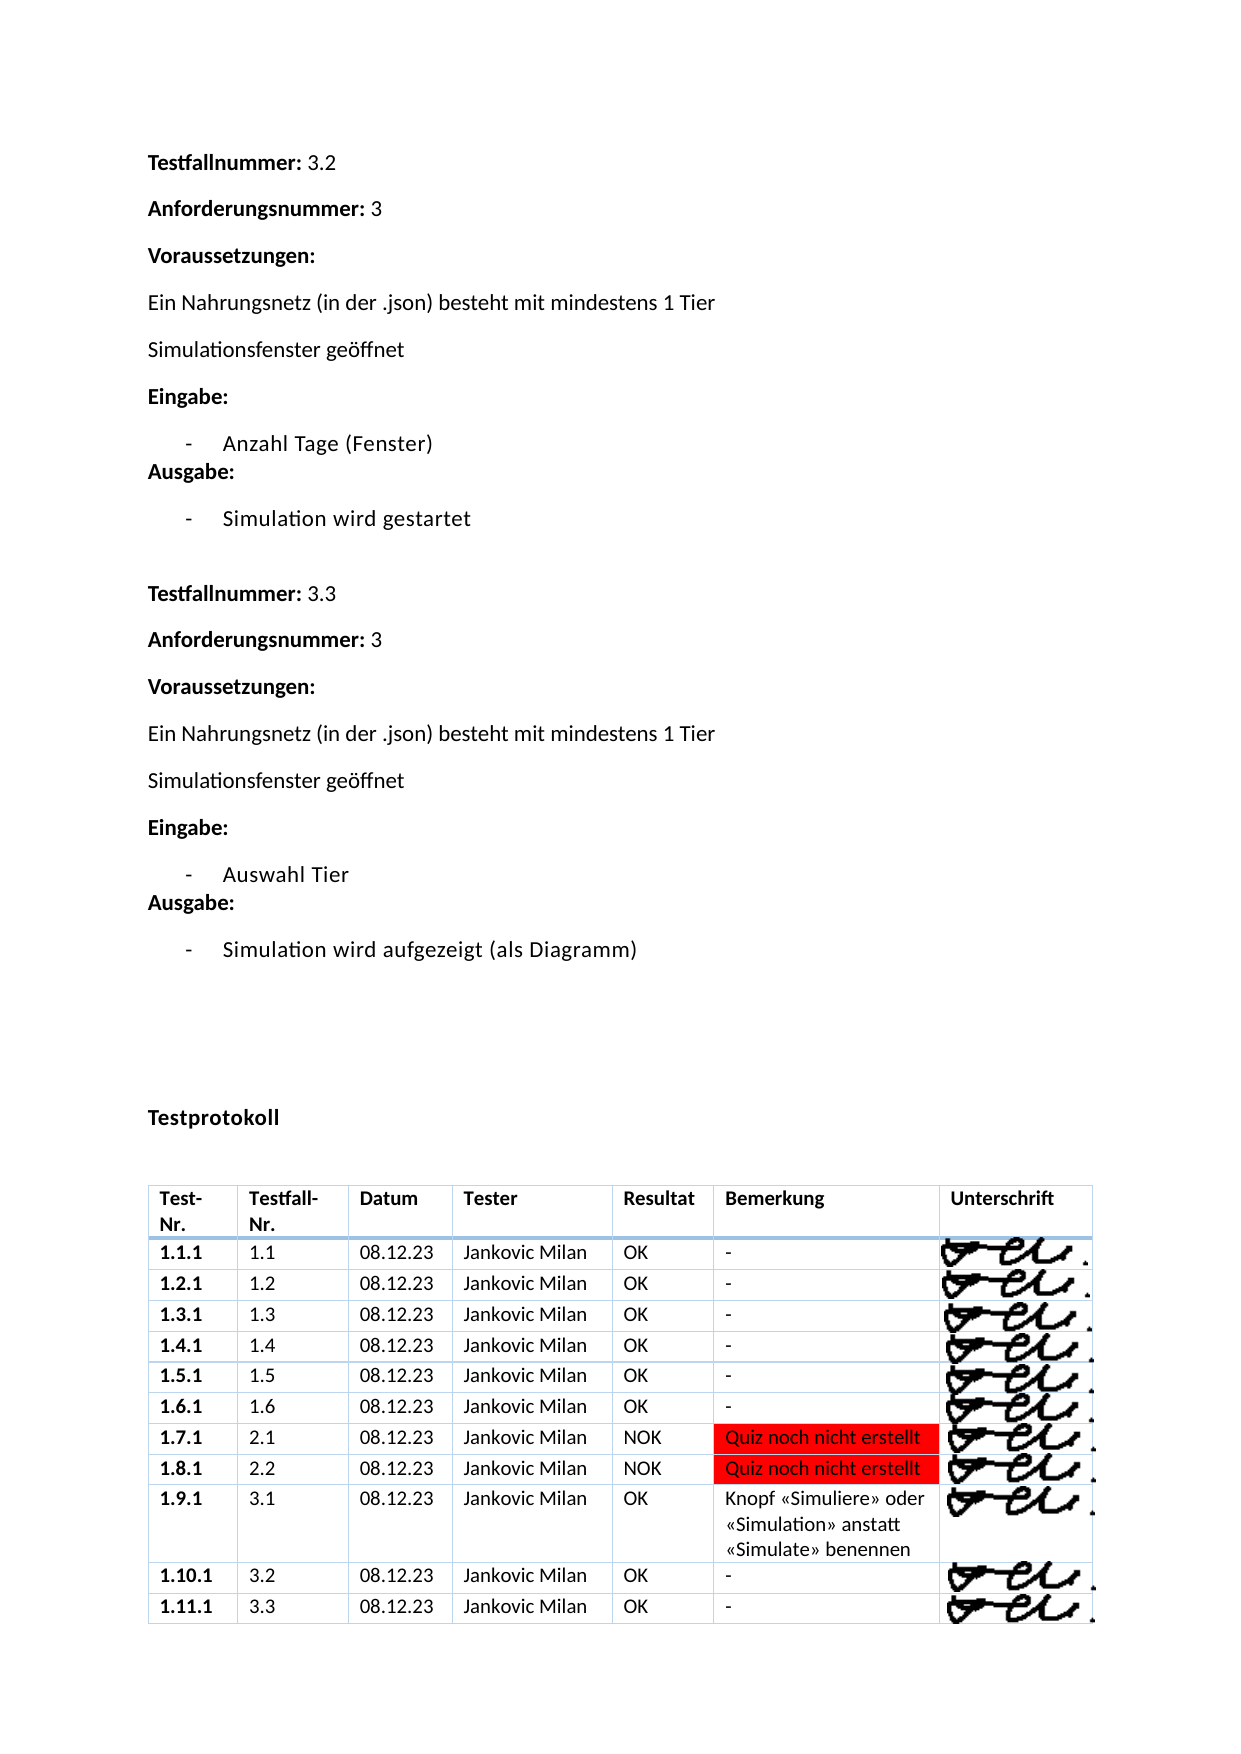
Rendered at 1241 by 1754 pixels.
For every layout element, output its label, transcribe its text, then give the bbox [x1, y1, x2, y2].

table_cell 1.3 [238, 1301, 348, 1331]
text Anforderungsnummer: 3 [148, 626, 1093, 653]
table_cell 1.2 [238, 1270, 348, 1300]
picture [947, 1486, 1095, 1517]
table_cell Jankovic Milan [453, 1270, 612, 1300]
picture [941, 1237, 1088, 1267]
text Eingabe: [148, 813, 1093, 841]
table_cell 1.10.1 [149, 1563, 237, 1592]
table_cell Jankovic Milan [453, 1240, 612, 1269]
subtitle Testprotokoll [148, 1103, 1093, 1131]
text Ein Nahrungsnetz (in der .json) besteht mit mindestens 1 Tier [148, 719, 1093, 747]
table_cell OK [613, 1485, 713, 1562]
text Simulationsfenster geöffnet [148, 766, 1093, 794]
table_cell OK [613, 1563, 713, 1592]
table_cell 08.12.23 [349, 1393, 452, 1423]
table_cell 08.12.23 [349, 1455, 452, 1484]
text Ausgabe: [148, 457, 1093, 485]
table_header Unterschrift [940, 1186, 1092, 1236]
table_cell 1.1 [238, 1240, 348, 1269]
table_cell NOK [613, 1455, 713, 1484]
table_cell 1.8.1 [149, 1455, 237, 1484]
table_cell 1.5.1 [149, 1363, 237, 1392]
table_cell [940, 1332, 946, 1361]
table_cell 2.2 [238, 1455, 348, 1484]
table_cell - [714, 1301, 939, 1331]
table_cell 08.12.23 [349, 1563, 452, 1592]
text Eingabe: [148, 382, 1093, 410]
table_cell OK [613, 1240, 713, 1269]
table_cell 3.3 [238, 1594, 348, 1623]
table_cell 1.11.1 [149, 1594, 237, 1623]
list Simulation wird gestartet [185, 504, 1093, 532]
text Testfallnummer: 3.2 [148, 148, 1093, 176]
table_cell Jankovic Milan [453, 1485, 612, 1562]
picture [947, 1594, 1095, 1624]
table_cell Jankovic Milan [453, 1301, 612, 1331]
text Ausgabe: [148, 888, 1093, 916]
table_header Tester [453, 1186, 612, 1236]
table_cell 08.12.23 [349, 1301, 452, 1331]
table_cell 08.12.23 [349, 1363, 452, 1392]
table_cell 1.4.1 [149, 1332, 237, 1361]
text Voraussetzungen: [148, 672, 1093, 700]
table_cell 08.12.23 [349, 1594, 452, 1623]
list Auswahl Tier [185, 860, 1093, 888]
table_cell NOK [613, 1424, 713, 1454]
table_cell OK [613, 1270, 713, 1300]
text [148, 288, 1093, 316]
table_cell - [714, 1332, 939, 1361]
table_cell 08.12.23 [349, 1240, 452, 1269]
table_header Bemerkung [714, 1186, 939, 1236]
table_cell [940, 1485, 1092, 1562]
table_cell [940, 1424, 948, 1454]
table_cell 1.6.1 [149, 1393, 237, 1423]
table_cell [940, 1301, 1092, 1331]
table_cell Jankovic Milan [453, 1332, 612, 1361]
list Anzahl Tage (Fenster) [185, 429, 1093, 457]
table_cell 1.1.1 [149, 1240, 237, 1269]
picture [944, 1302, 1096, 1484]
table_header Testfall-Nr. [238, 1186, 348, 1236]
table_cell [940, 1240, 1092, 1269]
text Voraussetzungen: [148, 241, 1093, 269]
table_cell - [714, 1594, 939, 1623]
table_cell OK [613, 1393, 713, 1423]
table_cell [940, 1363, 946, 1392]
table_cell 08.12.23 [349, 1424, 452, 1454]
table_cell 08.12.23 [349, 1270, 452, 1300]
table_header Test-Nr. [149, 1186, 237, 1236]
table_cell OK [613, 1594, 713, 1623]
table_cell Quiz noch nicht erstellt [714, 1424, 939, 1454]
picture [948, 1561, 1096, 1592]
table_cell Quiz noch nicht erstellt [714, 1455, 939, 1484]
table_cell Jankovic Milan [453, 1363, 612, 1392]
table_cell Jankovic Milan [453, 1594, 612, 1623]
picture [942, 1269, 1090, 1299]
table_cell OK [613, 1332, 713, 1361]
table_cell [940, 1563, 948, 1592]
table_cell [940, 1393, 946, 1423]
table_cell - [714, 1393, 939, 1423]
table_header Resultat [613, 1186, 713, 1236]
text Testfallnummer: 3.3 [148, 579, 1093, 607]
table_cell - [714, 1563, 939, 1592]
table_header Datum [349, 1186, 452, 1236]
table_cell Knopf «Simuliere» oder «Simulation» anstatt «Simulate» benennen [714, 1485, 939, 1562]
table_cell 1.9.1 [149, 1485, 237, 1562]
table_cell 08.12.23 [349, 1485, 452, 1562]
table_cell 1.4 [238, 1332, 348, 1361]
table_cell 3.1 [238, 1485, 348, 1562]
table_cell 08.12.23 [349, 1332, 452, 1361]
table_cell Jankovic Milan [453, 1424, 612, 1454]
table_cell 1.3.1 [149, 1301, 237, 1331]
table_cell 1.6 [238, 1393, 348, 1423]
table_cell - [714, 1240, 939, 1269]
table_cell 1.2.1 [149, 1270, 237, 1300]
table_cell [940, 1594, 947, 1623]
table_cell 2.1 [238, 1424, 348, 1454]
table_cell Jankovic Milan [453, 1455, 612, 1484]
table_cell OK [613, 1363, 713, 1392]
table_cell 1.7.1 [149, 1424, 237, 1454]
list Simulation wird aufgezeigt (als Diagramm) [185, 935, 1093, 963]
table_cell [940, 1455, 948, 1484]
table_cell Jankovic Milan [453, 1393, 612, 1423]
text Simulationsfenster geöffnet [148, 335, 1093, 363]
text Anforderungsnummer: 3 [148, 194, 1093, 222]
table_cell 1.5 [238, 1363, 348, 1392]
table_cell - [714, 1270, 939, 1300]
table_cell 3.2 [238, 1563, 348, 1592]
table_cell Jankovic Milan [453, 1563, 612, 1592]
table_cell - [714, 1363, 939, 1392]
table_cell OK [613, 1301, 713, 1331]
